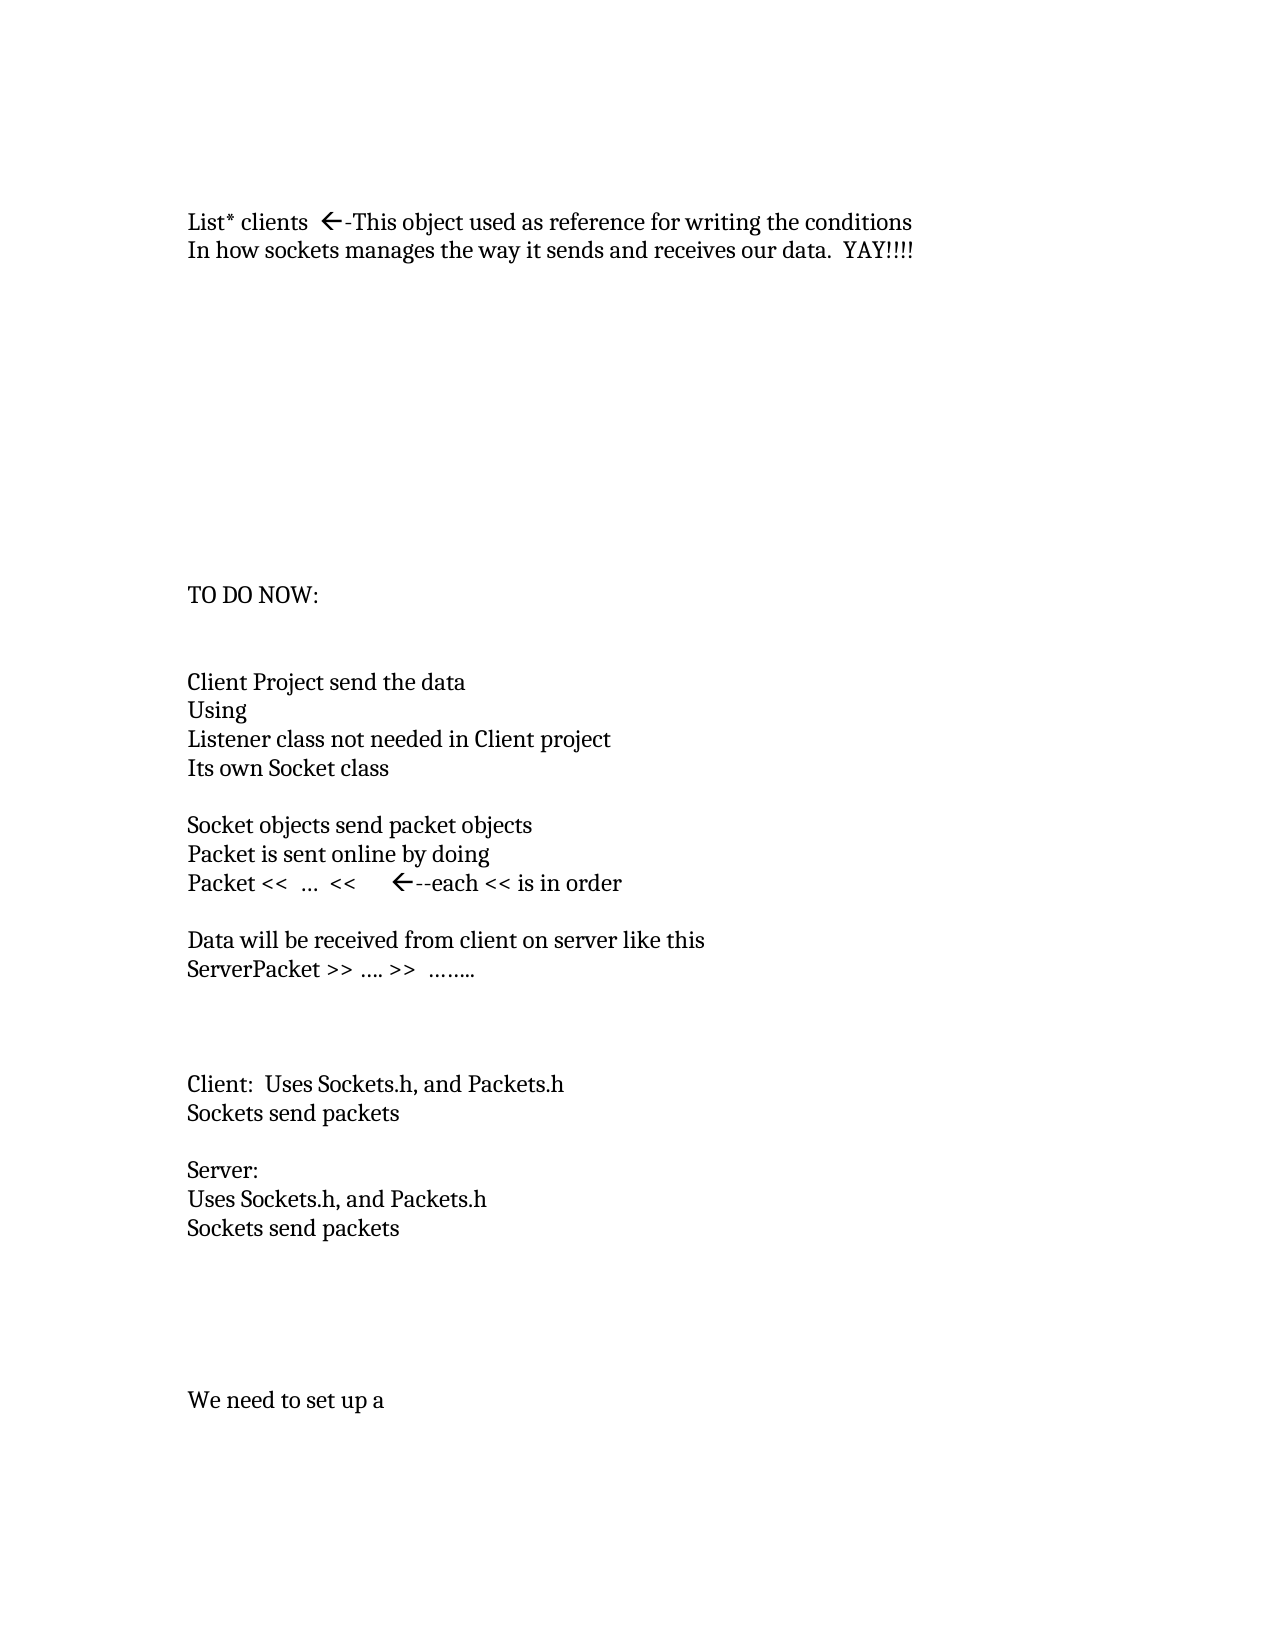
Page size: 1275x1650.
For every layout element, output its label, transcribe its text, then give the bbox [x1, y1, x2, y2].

text Socket objects send packet objects [187, 811, 1087, 840]
text Using [187, 696, 1087, 725]
text Client Project send the data [187, 667, 1087, 696]
text Server: [187, 1156, 1087, 1185]
text Its own Socket class [187, 754, 1087, 782]
text ServerPacket >> …. >> …….. [187, 955, 1087, 984]
text Packet is sent online by doing [187, 840, 1087, 869]
text Sockets send packets [187, 1214, 1087, 1242]
text We need to set up a [187, 1386, 1087, 1415]
text TO DO NOW: [187, 581, 1087, 610]
text Client: Uses Sockets.h, and Packets.h [187, 1070, 1087, 1099]
text Listener class not needed in Client project [187, 725, 1087, 754]
text List* clients -This object used as reference for writing the conditions [187, 207, 1087, 236]
text Packet << … << --each << is in order [187, 869, 1087, 897]
text Uses Sockets.h, and Packets.h [187, 1185, 1087, 1214]
text In how sockets manages the way it sends and receives our data. YAY!!!! [187, 236, 1087, 265]
text Data will be received from client on server like this [187, 926, 1087, 955]
text Sockets send packets [187, 1099, 1087, 1127]
